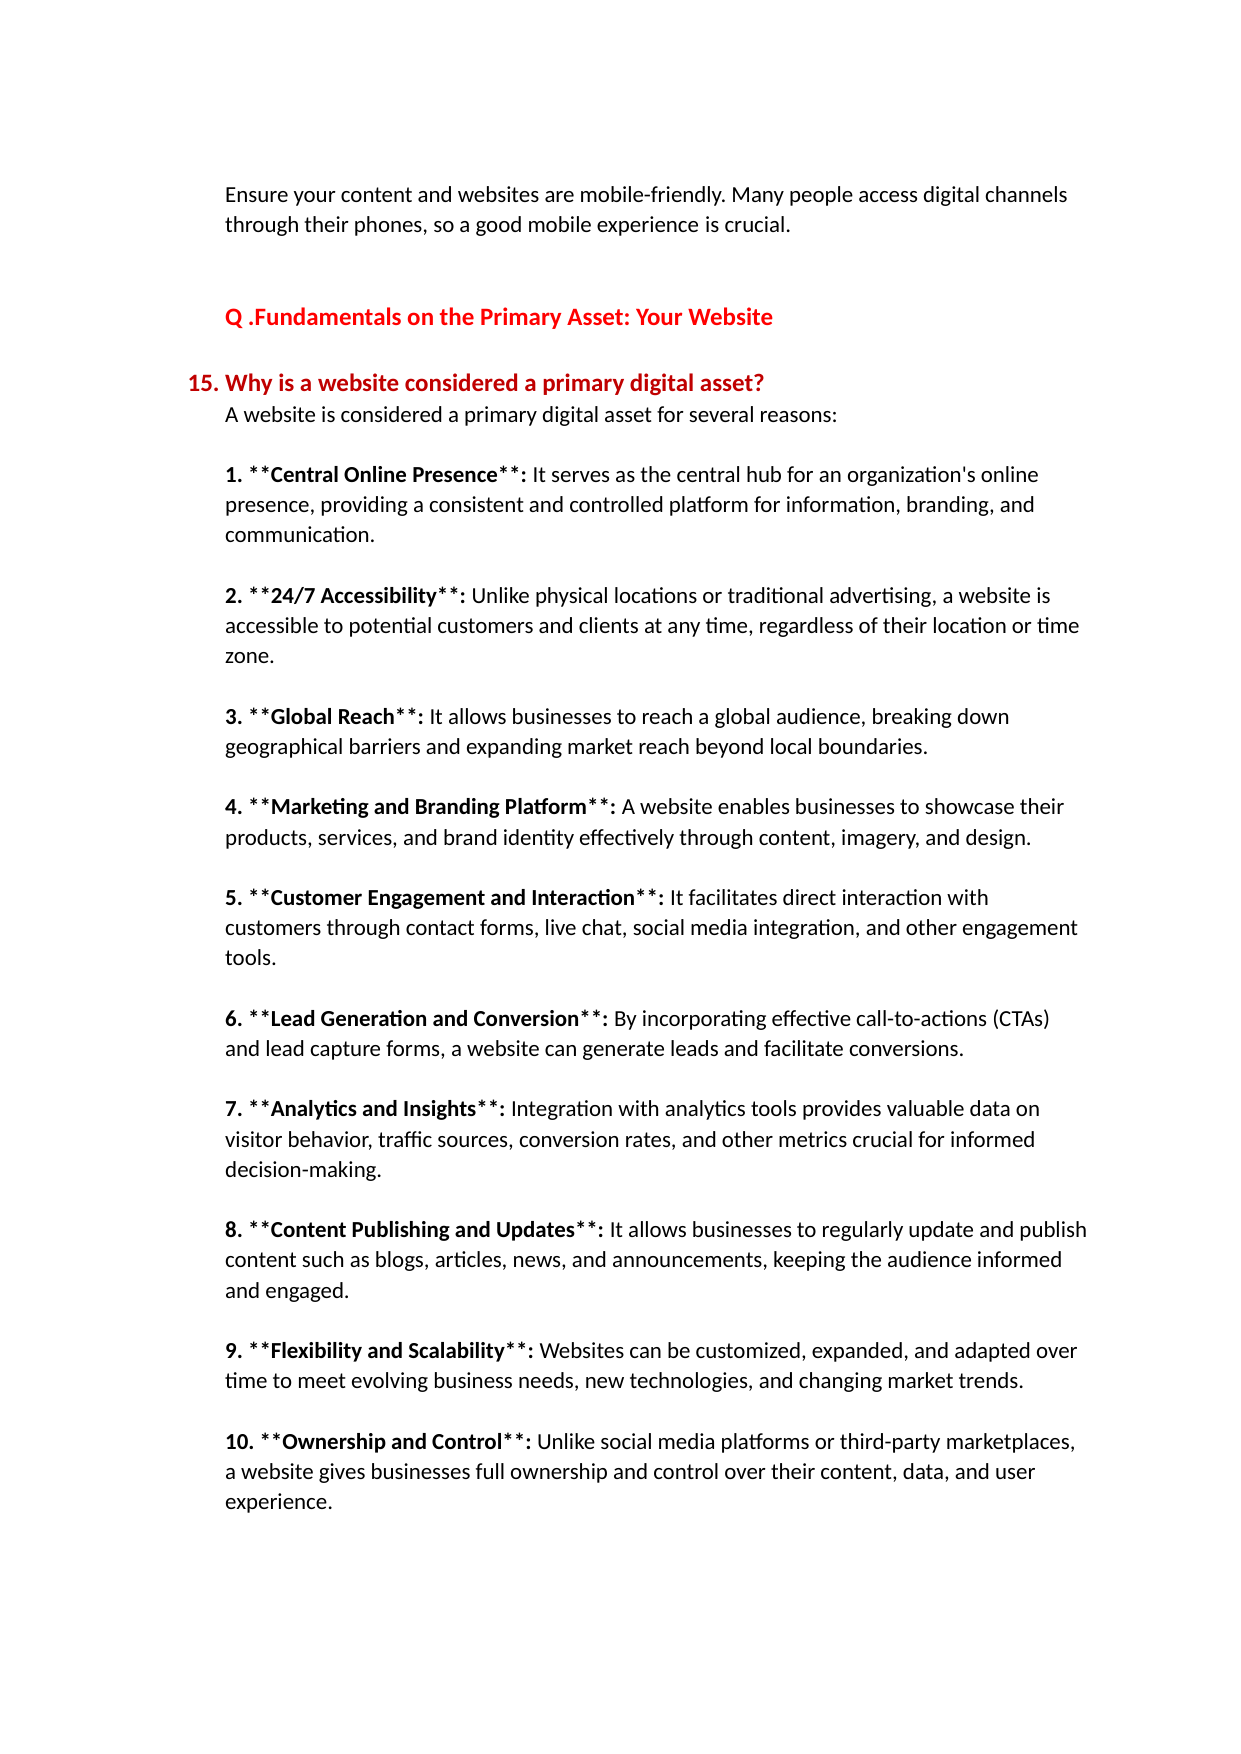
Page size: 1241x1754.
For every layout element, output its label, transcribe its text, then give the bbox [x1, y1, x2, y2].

list 8. **Content Publishing and Updates**: It allows businesses to regularly update and publish content such as blogs, articles, news, and announcements, keeping the audience informed and engaged. [225, 1215, 1090, 1304]
list 6. **Lead Generation and Conversion**: By incorporating effective call-to-actions (CTAs) and lead capture forms, a website can generate leads and facilitate conversions. [225, 1004, 1090, 1062]
list 2. **24/7 Accessibility**: Unlike physical locations or traditional advertising, a website is accessible to potential customers and clients at any time, regardless of their location or time zone. [225, 581, 1090, 669]
list Ensure your content and websites are mobile-friendly. Many people access digital channels through their phones, so a good mobile experience is crucial. [225, 180, 1090, 238]
list 1. **Central Online Presence**: It serves as the central hub for an organization's online presence, providing a consistent and controlled platform for information, branding, and communication. [225, 460, 1090, 549]
list 9. **Flexibility and Scalability**: Websites can be customized, expanded, and adapted over time to meet evolving business needs, new technologies, and changing market trends. [225, 1336, 1090, 1394]
list 4. **Marketing and Branding Platform**: A website enables businesses to showcase their products, services, and brand identity effectively through content, imagery, and design. [225, 792, 1090, 851]
list 7. **Analytics and Insights**: Integration with analytics tools provides valuable data on visitor behavior, traffic sources, conversion rates, and other metrics crucial for informed decision-making. [225, 1094, 1090, 1183]
list 5. **Customer Engagement and Interaction**: It facilitates direct interaction with customers through contact forms, live chat, social media integration, and other engagement tools. [225, 883, 1090, 972]
list A website is considered a primary digital asset for several reasons: [225, 400, 1090, 428]
list 10. **Ownership and Control**: Unlike social media platforms or third-party marketplaces, a website gives businesses full ownership and control over their content, data, and user experience. [225, 1427, 1090, 1515]
list 3. **Global Reach**: It allows businesses to reach a global audience, breaking down geographical barriers and expanding market reach beyond local boundaries. [225, 702, 1090, 760]
list Q .Fundamentals on the Primary Asset: Your Website [225, 301, 1090, 332]
list Why is a website considered a primary digital asset? [187, 367, 1090, 397]
